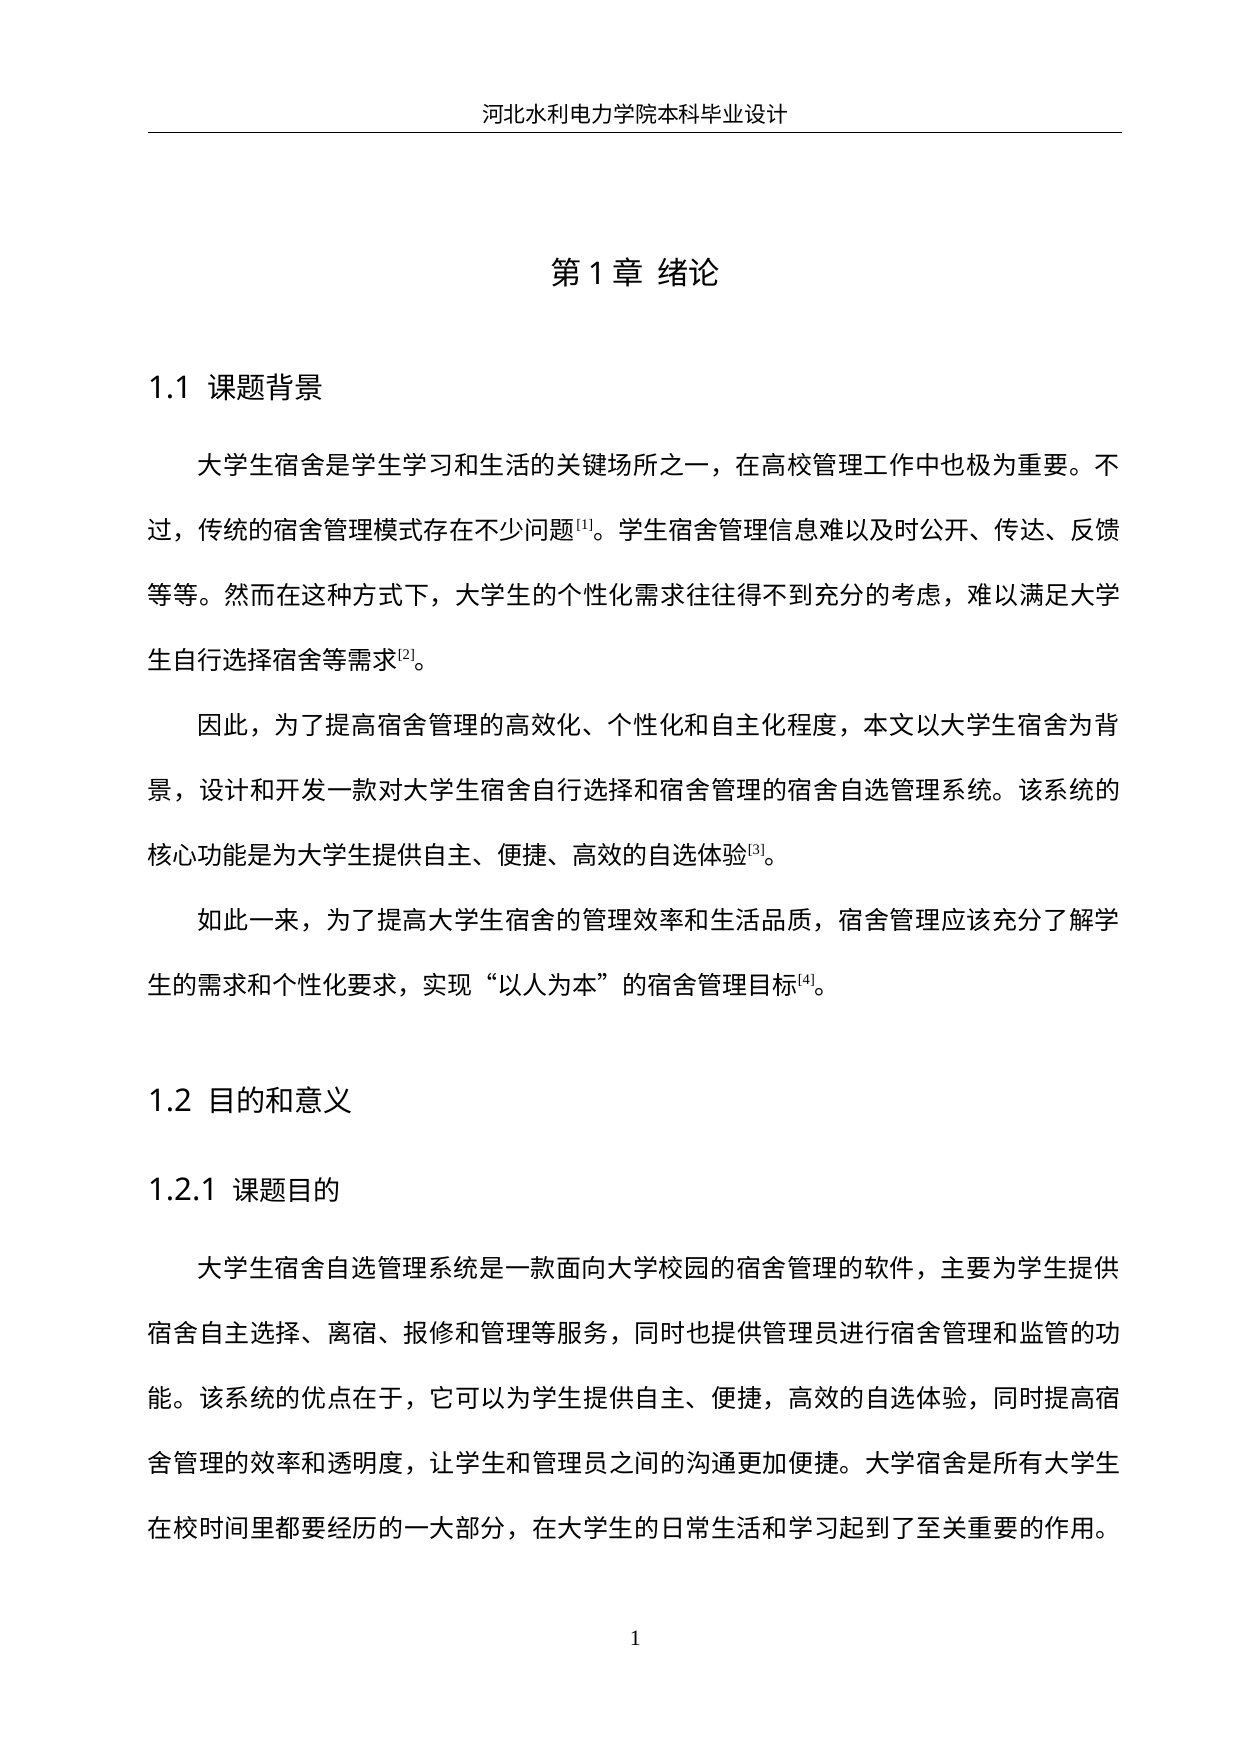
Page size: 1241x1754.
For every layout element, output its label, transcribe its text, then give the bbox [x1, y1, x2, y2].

subtitle 1.2.1 课题目的 [148, 1156, 1122, 1221]
text 如此一来，为了提高大学生宿舍的管理效率和生活品质，宿舍管理应该充分了解学生的需求和个性化要求，实现“以人为本”的宿舍管理目标[4]。 [148, 886, 1122, 1016]
text 大学生宿舍是学生学习和生活的关键场所之一，在高校管理工作中也极为重要。不过，传统的宿舍管理模式存在不少问题[1]。学生宿舍管理信息难以及时公开、传达、反馈等等。然而在这种方式下，大学生的个性化需求往往得不到充分的考虑，难以满足大学生自行选择宿舍等需求[2]。 [148, 431, 1122, 691]
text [148, 1234, 1122, 1559]
subtitle 第1章 绪论 [148, 239, 1122, 304]
subtitle 1.1 课题背景 [148, 354, 1122, 419]
text 因此，为了提高宿舍管理的高效化、个性化和自主化程度，本文以大学生宿舍为背景，设计和开发一款对大学生宿舍自行选择和宿舍管理的宿舍自选管理系统。该系统的核心功能是为大学生提供自主、便捷、高效的自选体验[3]。 [148, 691, 1122, 886]
subtitle 1.2 目的和意义 [148, 1066, 1122, 1131]
